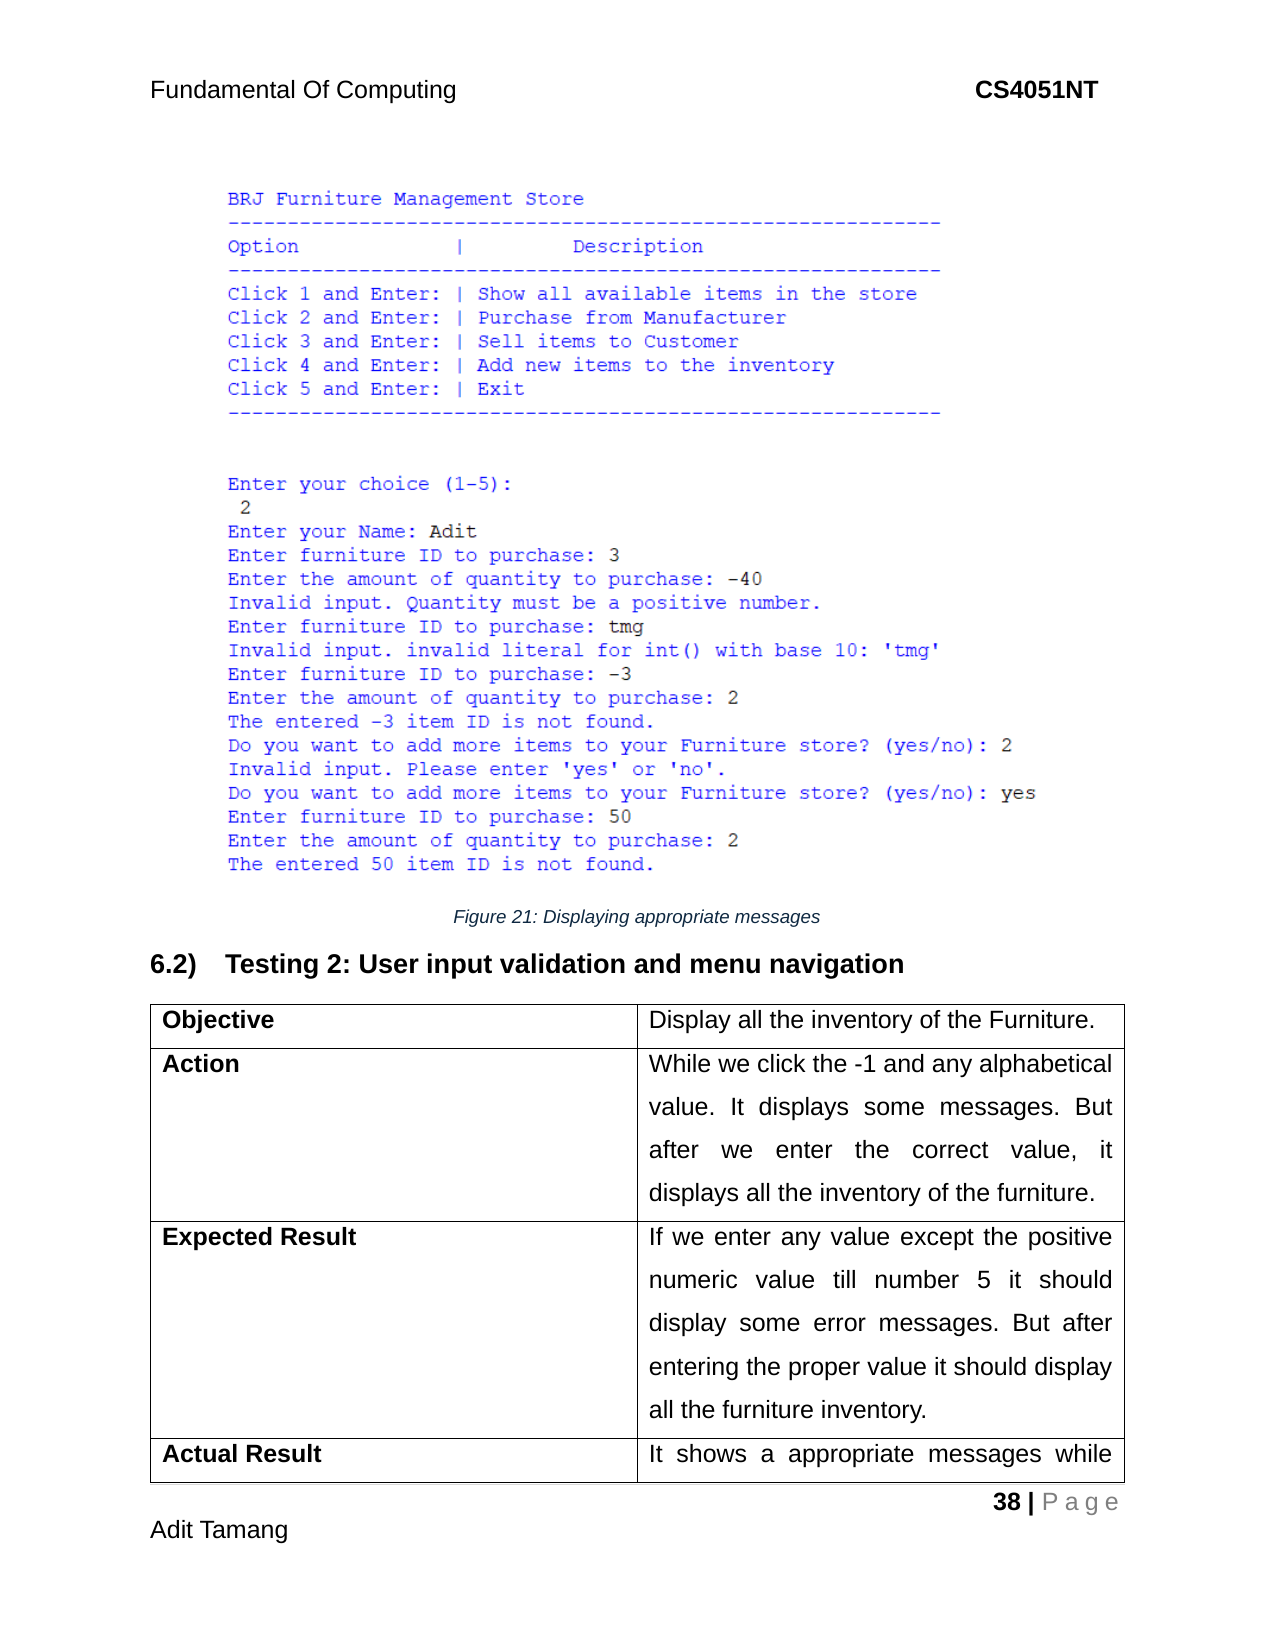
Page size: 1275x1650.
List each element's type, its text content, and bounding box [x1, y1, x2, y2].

table_cell Expected Result [151, 1222, 637, 1438]
table_header Objective [151, 1005, 637, 1048]
picture [223, 150, 1052, 875]
table_header Display all the inventory of the Furniture. [638, 1005, 1124, 1048]
table_cell If we enter any value except the positive numeric value till number 5 it should display some error messages. But after entering the proper value it should display all the furniture inventory. [638, 1222, 1124, 1438]
text Figure 21: Displaying appropriate messages [150, 906, 1125, 928]
table_cell Action [151, 1049, 637, 1221]
table_cell While we click the -1 and any alphabetical value. It displays some messages. But after we enter the correct value, it displays all the inventory of the furniture. [638, 1049, 1124, 1221]
subtitle 6.2) Testing 2: User input validation and menu navigation [150, 948, 1125, 980]
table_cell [638, 1439, 1124, 1482]
table_cell Actual Result [151, 1439, 637, 1482]
